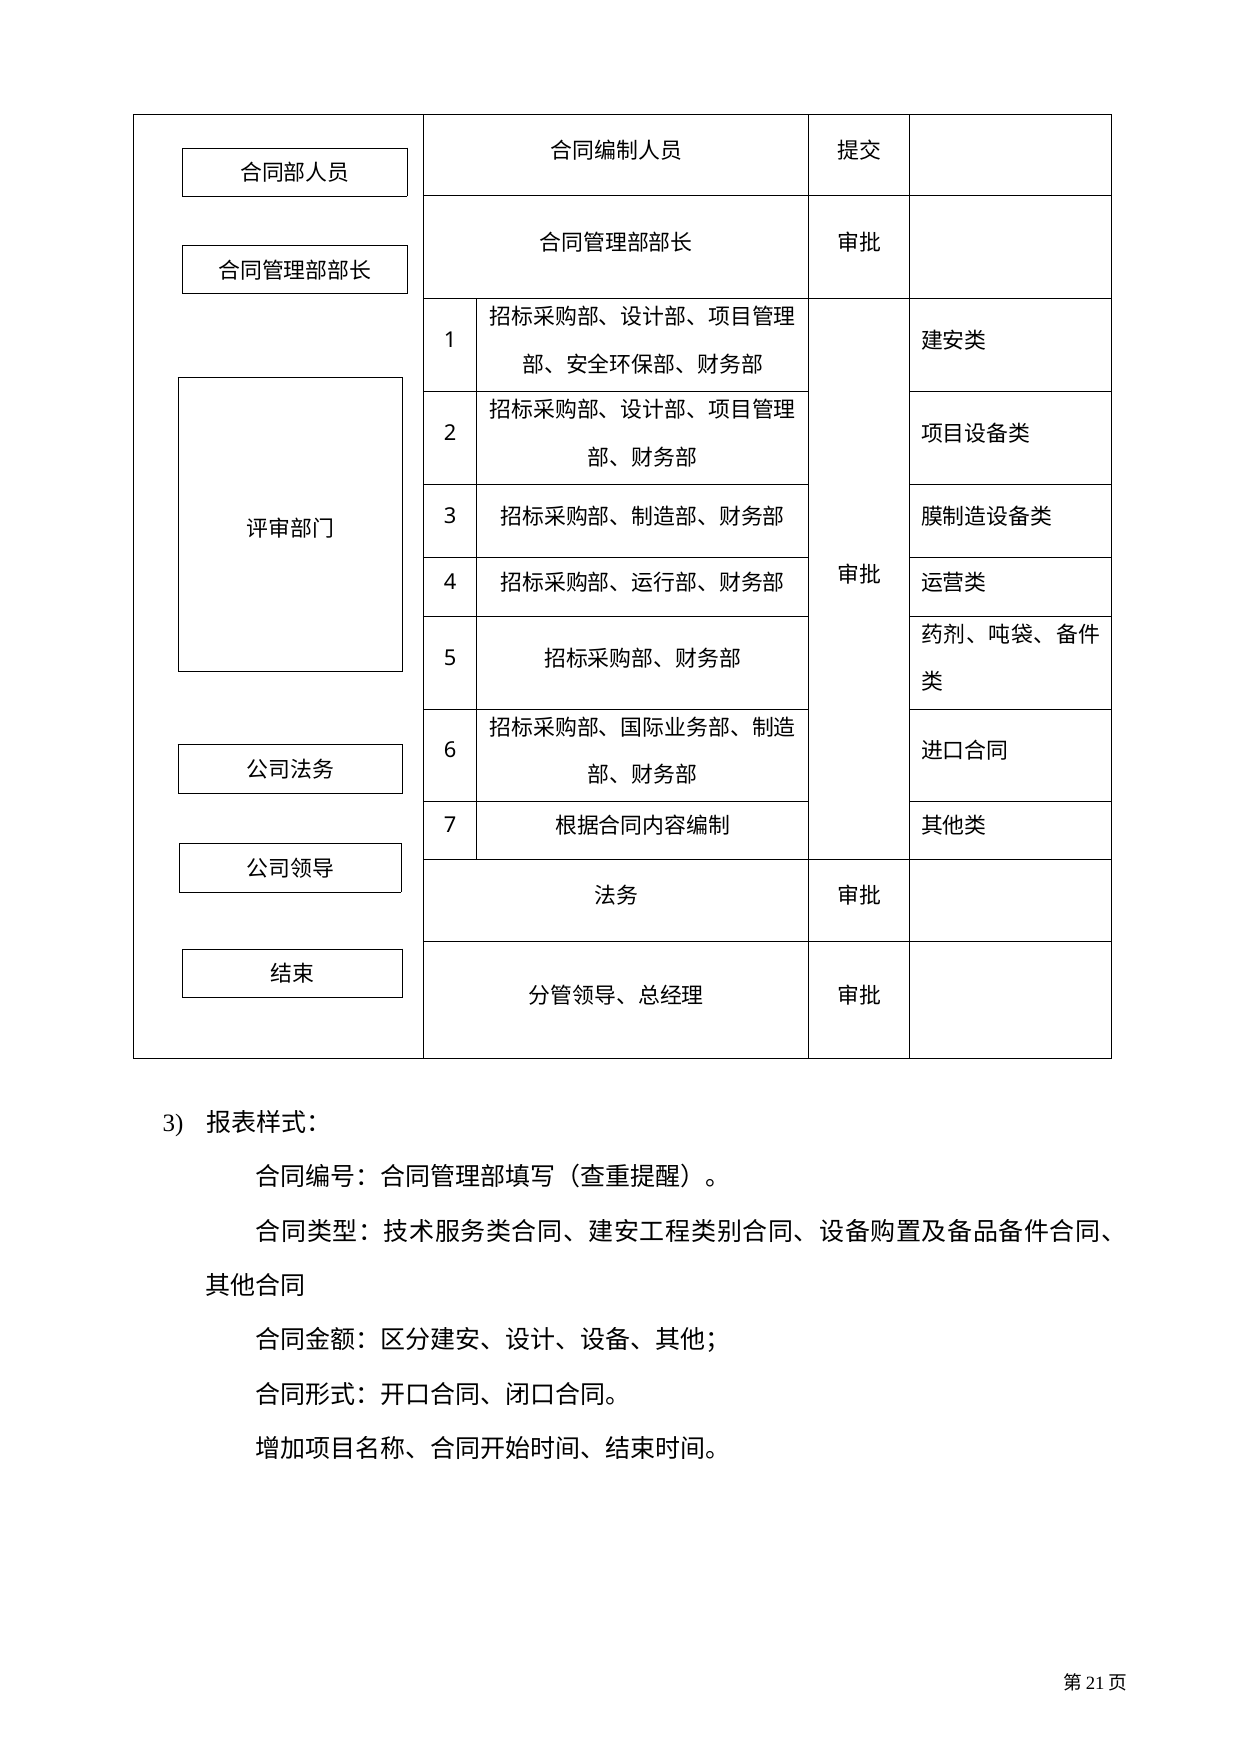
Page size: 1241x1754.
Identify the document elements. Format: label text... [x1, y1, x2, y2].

table_cell 审批 [809, 942, 909, 1058]
text 合同类型：技术服务类合同、建安工程类别合同、设备购置及备品备件合同、其他合同 [206, 1211, 1127, 1302]
table_cell 根据合同内容编制 [477, 802, 808, 859]
table_cell [134, 115, 423, 1058]
table_cell 审批 [809, 860, 909, 941]
table_cell 招标采购部、国际业务部、制造部、财务部 [477, 710, 808, 801]
text 合同编号：合同管理部填写（查重提醒）。 [206, 1157, 1127, 1193]
table_cell 项目设备类 [910, 392, 1111, 484]
table_cell 招标采购部、制造部、财务部 [477, 485, 808, 557]
table_cell [910, 942, 1111, 1058]
list 报表样式： [162, 1102, 1127, 1138]
text 合同形式：开口合同、闭口合同。 [206, 1374, 1127, 1410]
table_cell [910, 115, 1111, 195]
table_cell 审批 [809, 196, 909, 298]
text 合同金额：区分建安、设计、设备、其他； [206, 1320, 1127, 1356]
table_cell 运营类 [910, 558, 1111, 616]
table_cell 3 [424, 485, 476, 557]
table_cell 审批 [809, 299, 909, 859]
table_cell 招标采购部、财务部 [477, 617, 808, 708]
table_cell 5 [424, 617, 476, 708]
table_cell 7 [424, 802, 476, 859]
table_cell 招标采购部、运行部、财务部 [477, 558, 808, 616]
table_cell 招标采购部、设计部、项目管理部、财务部 [477, 392, 808, 484]
table_cell 合同管理部部长 [424, 196, 808, 298]
table_cell 分管领导、总经理 [424, 942, 808, 1058]
table_cell 法务 [424, 860, 808, 941]
table_cell [910, 196, 1111, 298]
table_cell [910, 860, 1111, 941]
table_cell 膜制造设备类 [910, 485, 1111, 557]
table_cell 进口合同 [910, 710, 1111, 801]
table_cell 招标采购部、设计部、项目管理部、安全环保部、财务部 [477, 299, 808, 391]
table_cell 建安类 [910, 299, 1111, 391]
table_cell 6 [424, 710, 476, 801]
table_cell 提交 [809, 115, 909, 195]
table_cell 其他类 [910, 802, 1111, 859]
table_cell 1 [424, 299, 476, 391]
text 增加项目名称、合同开始时间、结束时间。 [206, 1428, 1127, 1465]
table_cell 2 [424, 392, 476, 484]
table_cell 4 [424, 558, 476, 616]
table_cell 合同编制人员 [424, 115, 808, 195]
table_cell 药剂、吨袋、备件类 [910, 617, 1111, 708]
